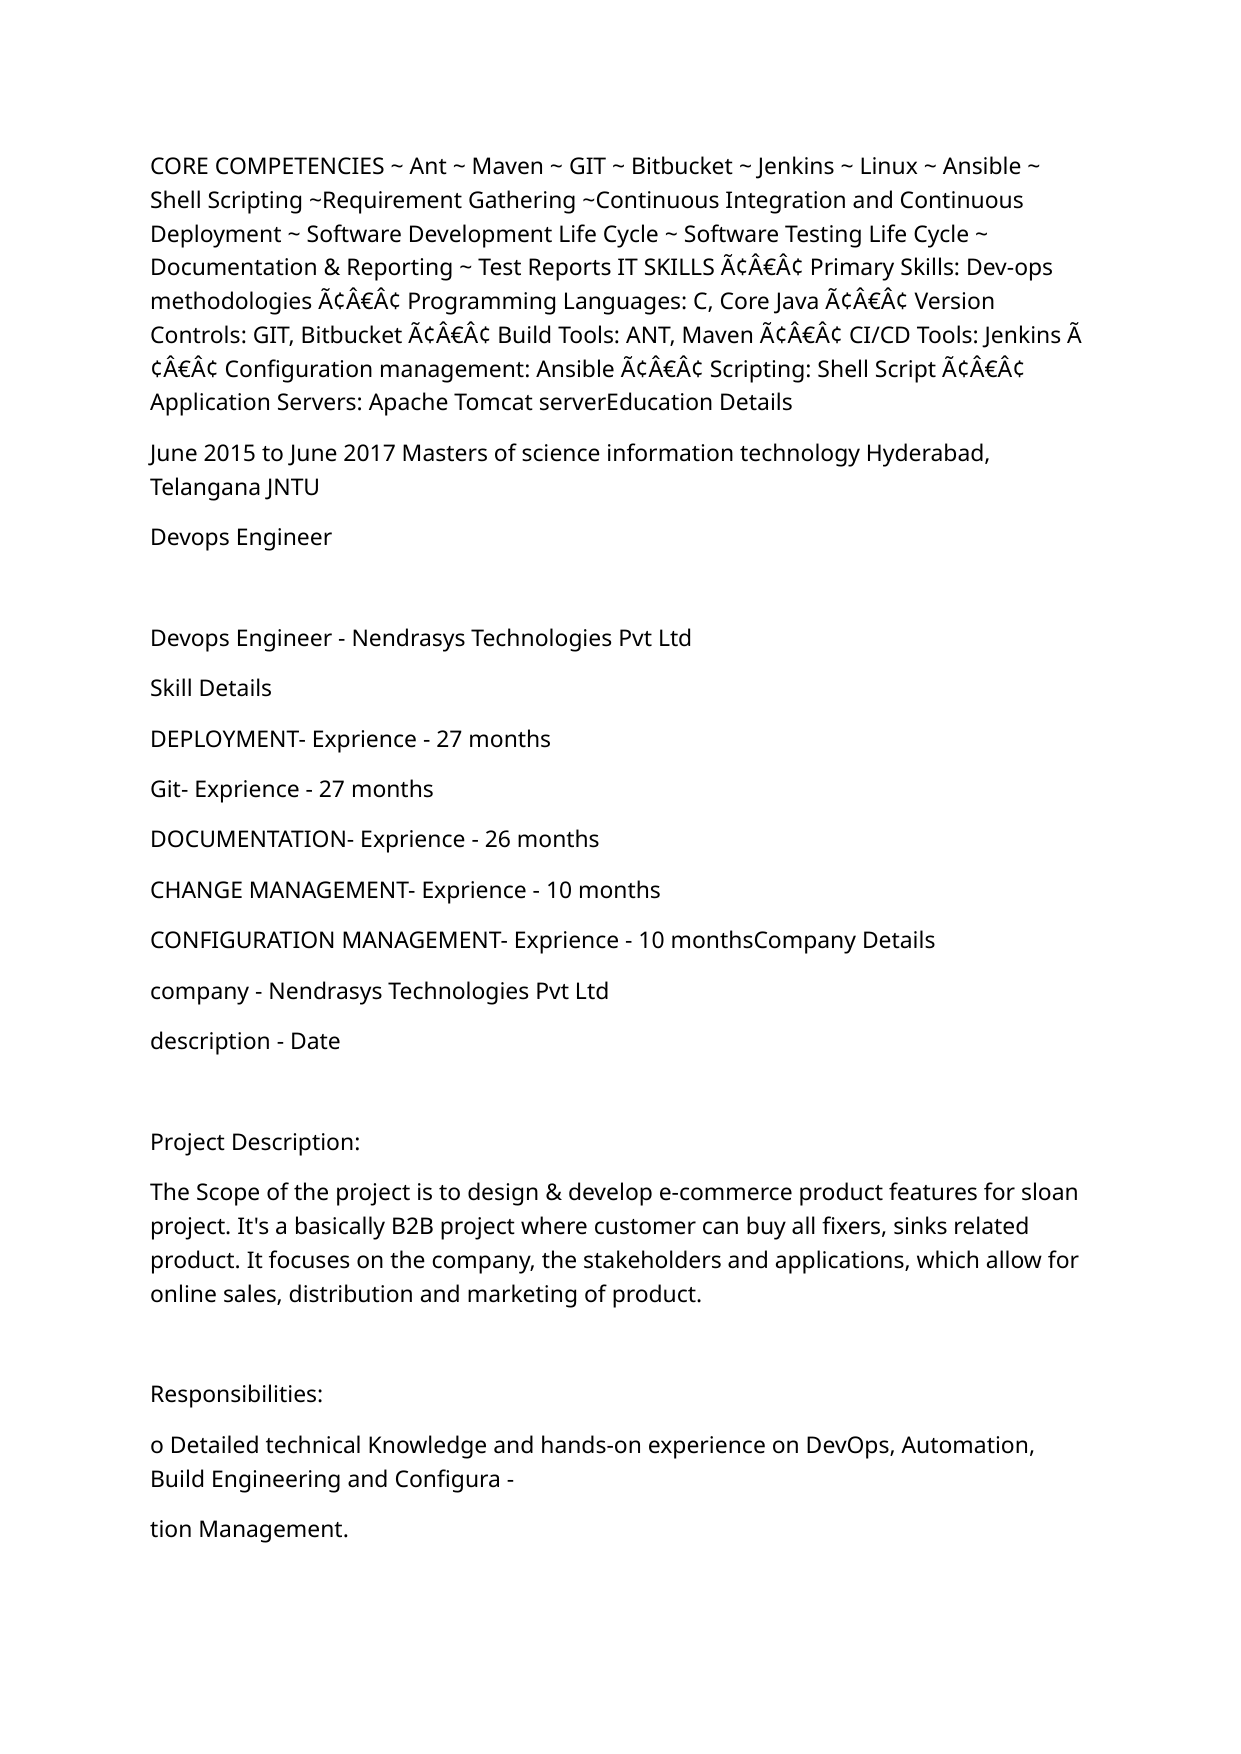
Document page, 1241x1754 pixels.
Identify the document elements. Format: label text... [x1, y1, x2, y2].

text Git- Exprience - 27 months [150, 773, 1090, 804]
text CHANGE MANAGEMENT- Exprience - 10 months [150, 874, 1090, 905]
text June 2015 to June 2017 Masters of science information technology Hyderabad, Telangana JNTU [150, 437, 1090, 502]
text company - Nendrasys Technologies Pvt Ltd [150, 974, 1090, 1006]
text Skill Details [150, 672, 1090, 703]
text DEPLOYMENT- Exprience - 27 months [150, 722, 1090, 754]
text CORE COMPETENCIES ~ Ant ~ Maven ~ GIT ~ Bitbucket ~ Jenkins ~ Linux ~ Ansible ~ Shell Scripting ~Requirement Gathering ~Continuous Integration and Continuous Deployment ~ Software Development Life Cycle ~ Software Testing Life Cycle ~ Documentation & Reporting ~ Test Reports IT SKILLS Ã¢Â€Â¢ Primary Skills: Dev-ops methodologies Ã¢Â€Â¢ Programming Languages: C, Core Java Ã¢Â€Â¢ Version Controls: GIT, Bitbucket Ã¢Â€Â¢ Build Tools: ANT, Maven Ã¢Â€Â¢ CI/CD Tools: Jenkins Ã¢Â€Â¢ Configuration management: Ansible Ã¢Â€Â¢ Scripting: Shell Script Ã¢Â€Â¢ Application Servers: Apache Tomcat serverEducation Details [150, 150, 1090, 417]
text DOCUMENTATION- Exprience - 26 months [150, 823, 1090, 854]
text Responsibilities: [150, 1378, 1090, 1409]
text o Detailed technical Knowledge and hands-on experience on DevOps, Automation, Build Engineering and Configura - [150, 1429, 1090, 1494]
text Devops Engineer [150, 521, 1090, 552]
text Project Description: [150, 1126, 1090, 1157]
text Devops Engineer - Nendrasys Technologies Pvt Ltd [150, 622, 1090, 653]
text description - Date [150, 1025, 1090, 1056]
text CONFIGURATION MANAGEMENT- Exprience - 10 monthsCompany Details [150, 924, 1090, 955]
text The Scope of the project is to design & develop e-commerce product features for sloan project. It's a basically B2B project where customer can buy all fixers, sinks related product. It focuses on the company, the stakeholders and applications, which allow for online sales, distribution and marketing of product. [150, 1176, 1090, 1309]
text tion Management. [150, 1513, 1090, 1544]
